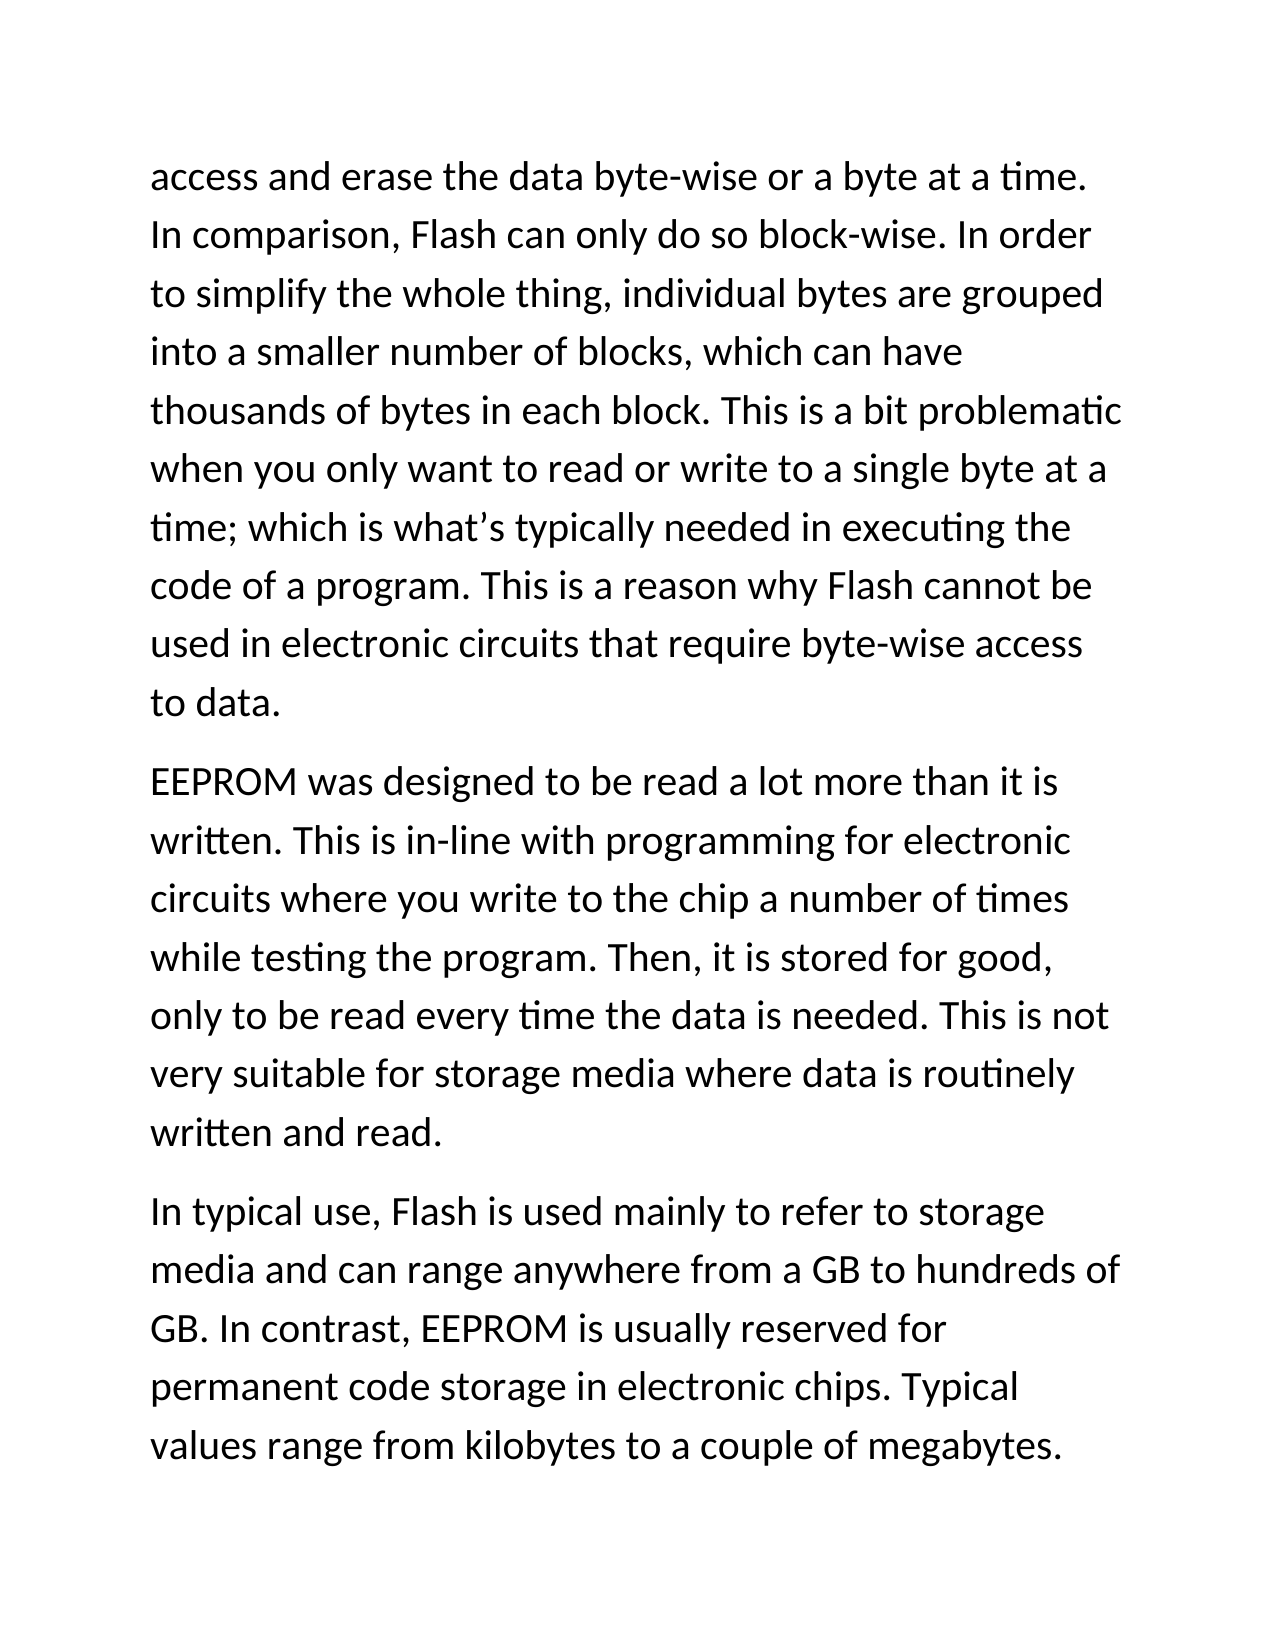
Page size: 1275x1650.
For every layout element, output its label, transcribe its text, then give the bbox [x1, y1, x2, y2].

text In typical use, Flash is used mainly to refer to storage media and can range anywhere from a GB to hundreds of GB. In contrast, EEPROM is usually reserved for permanent code storage in electronic chips. Typical values range from kilobytes to a couple of megabytes. [150, 1185, 1125, 1470]
text EEPROM was designed to be read a lot more than it is written. This is in-line with programming for electronic circuits where you write to the chip a number of times while testing the program. Then, it is stored for good, only to be read every time the data is needed. This is not very suitable for storage media where data is routinely written and read. [150, 755, 1125, 1157]
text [150, 150, 1125, 727]
